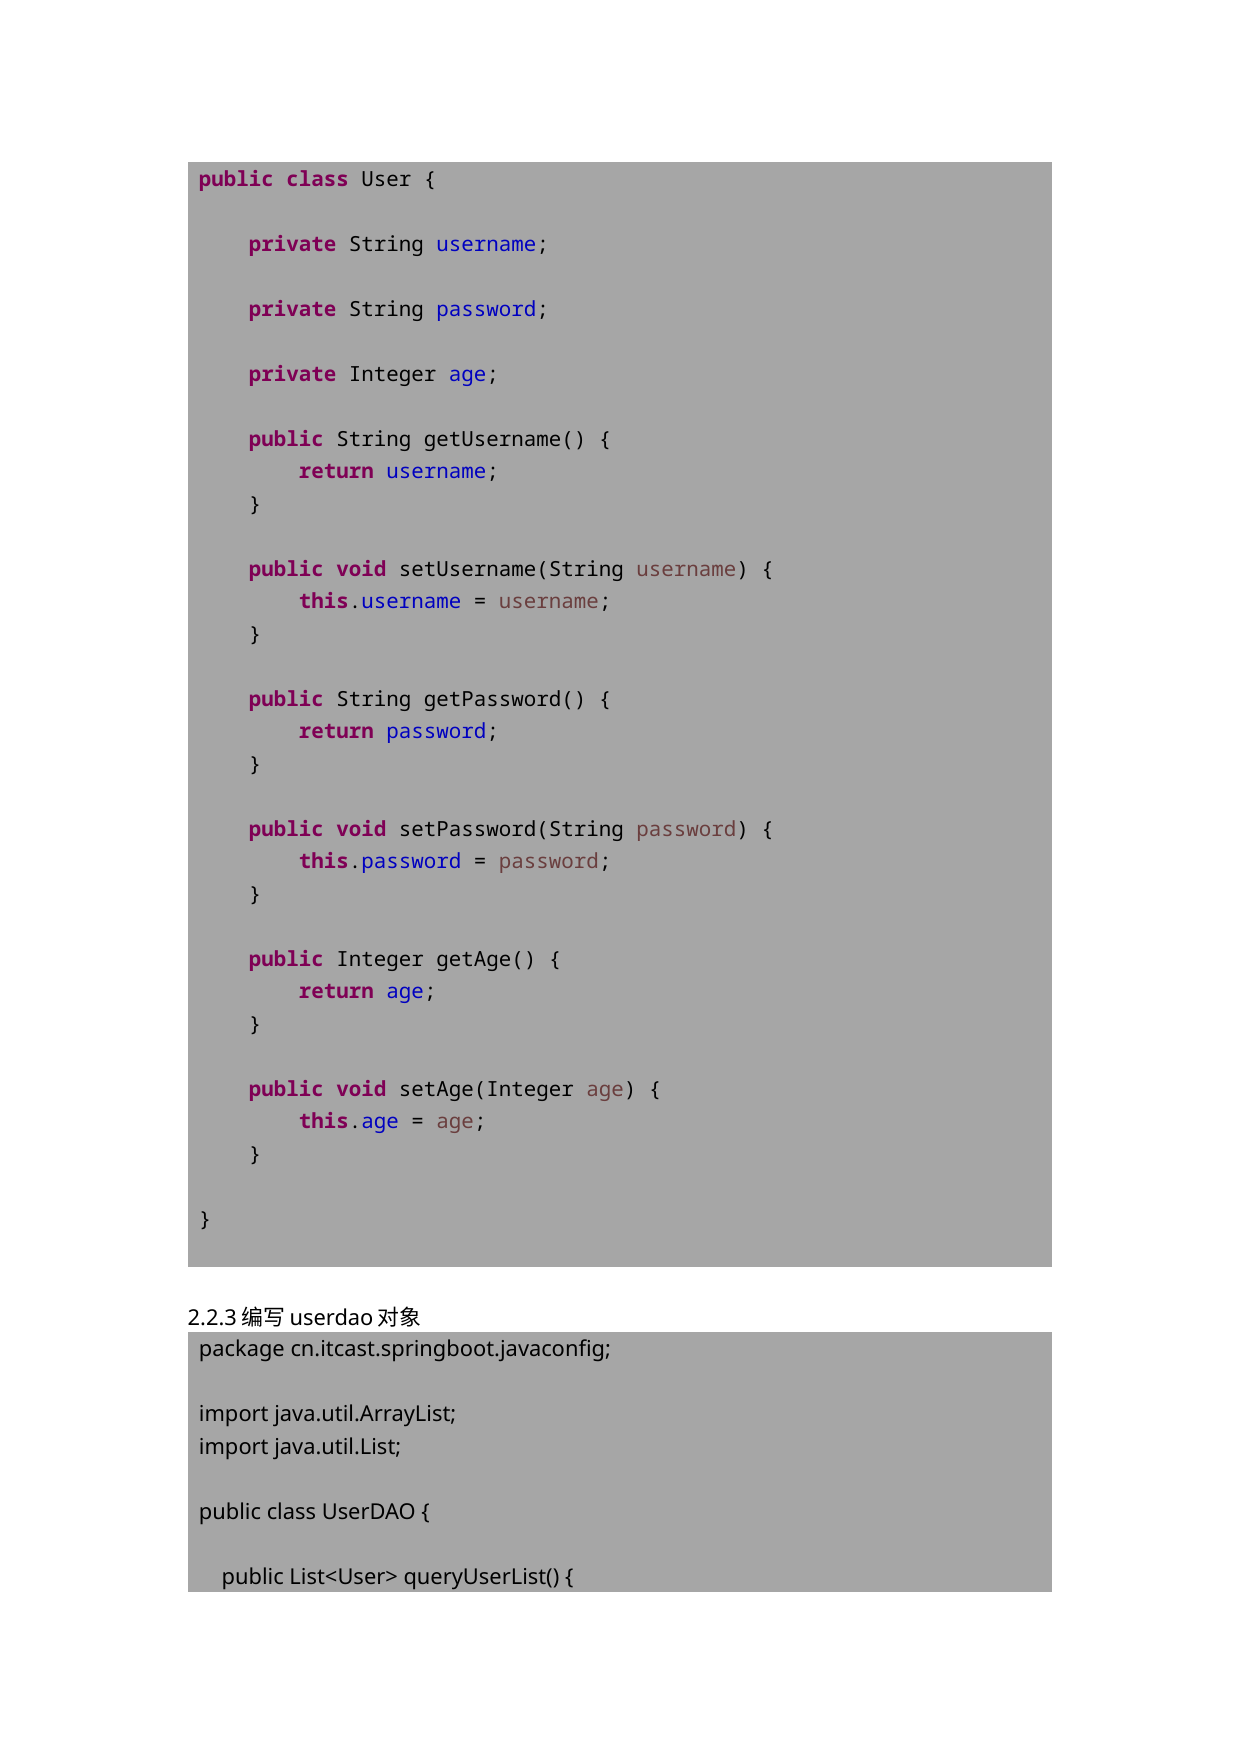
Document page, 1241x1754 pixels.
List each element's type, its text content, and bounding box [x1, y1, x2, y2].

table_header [188, 1332, 1052, 1592]
text 2.2.3编写userdao对象 [187, 1299, 1053, 1332]
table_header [188, 162, 1052, 1267]
